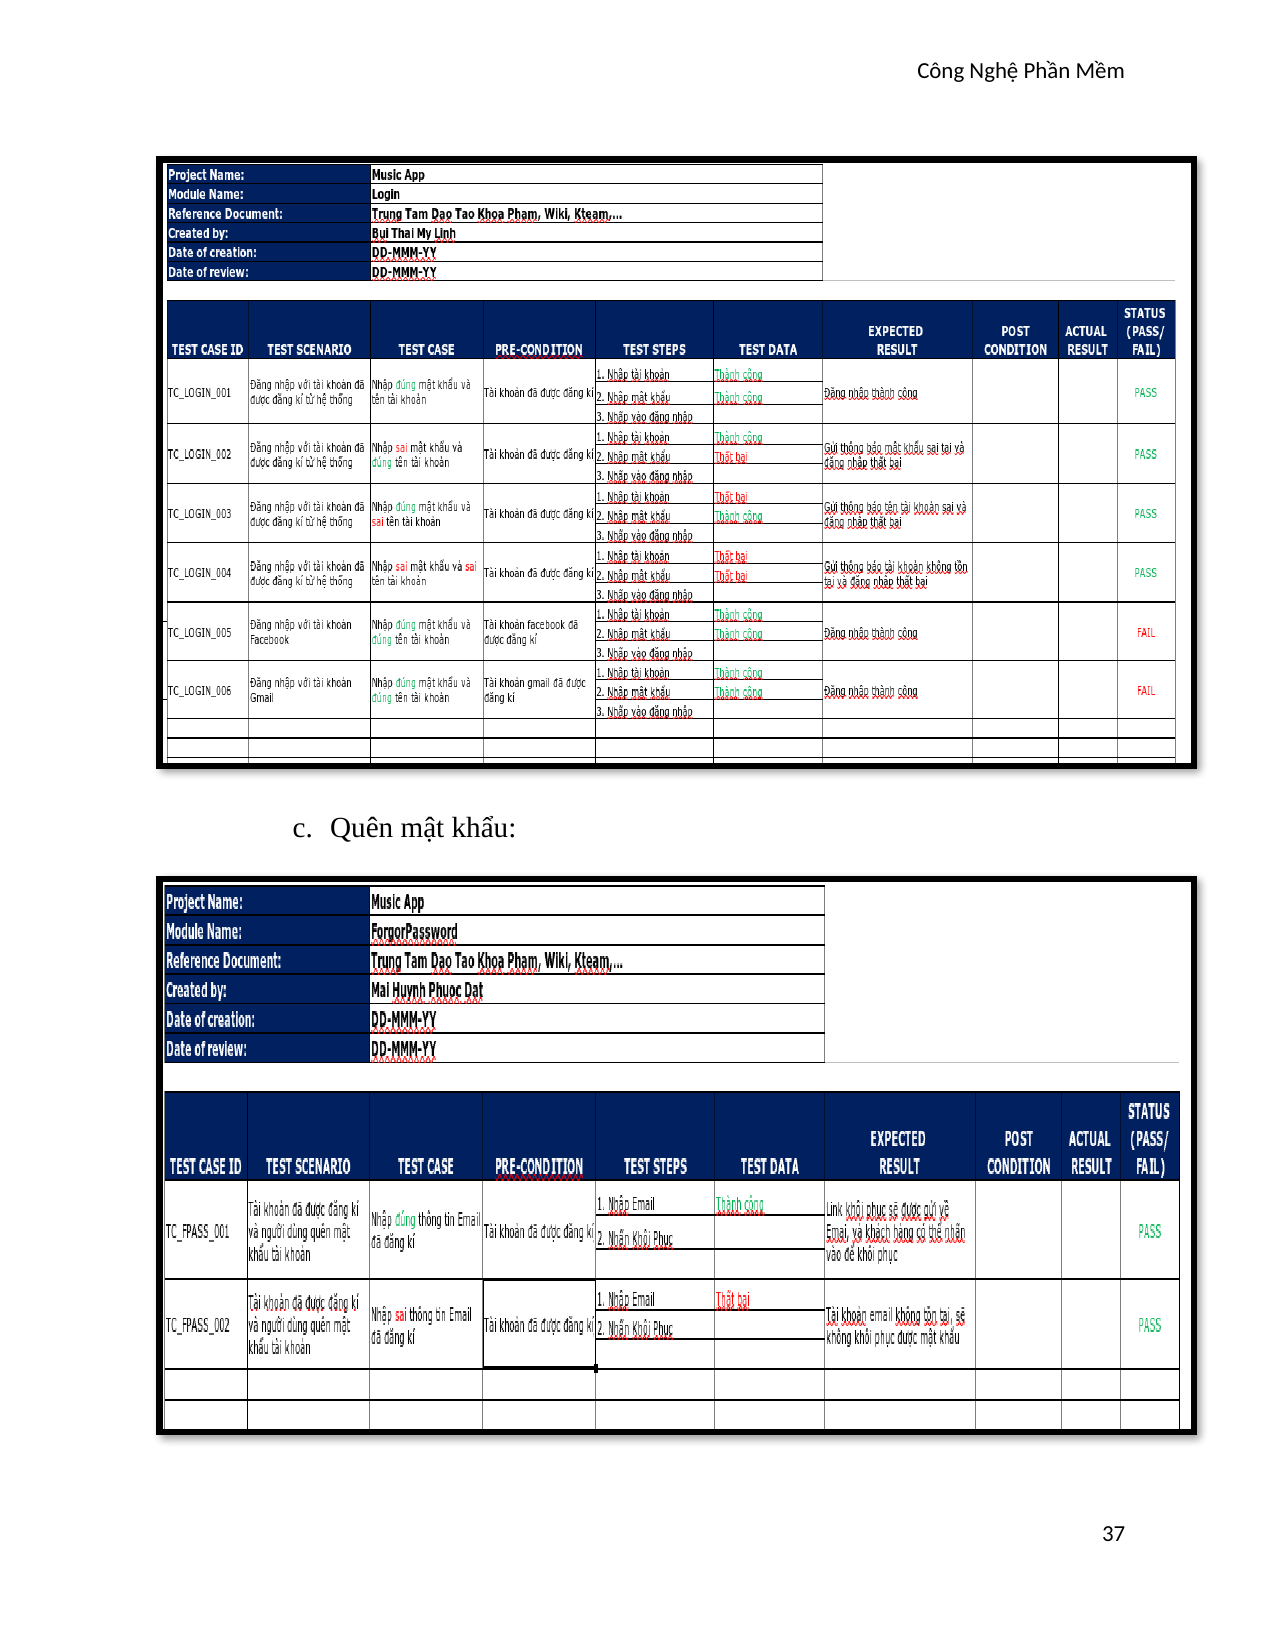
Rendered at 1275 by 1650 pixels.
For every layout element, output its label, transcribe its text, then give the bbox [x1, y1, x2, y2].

text Quên mật khẩu: [292, 810, 1125, 844]
picture [163, 163, 1191, 763]
picture [163, 882, 1191, 1429]
